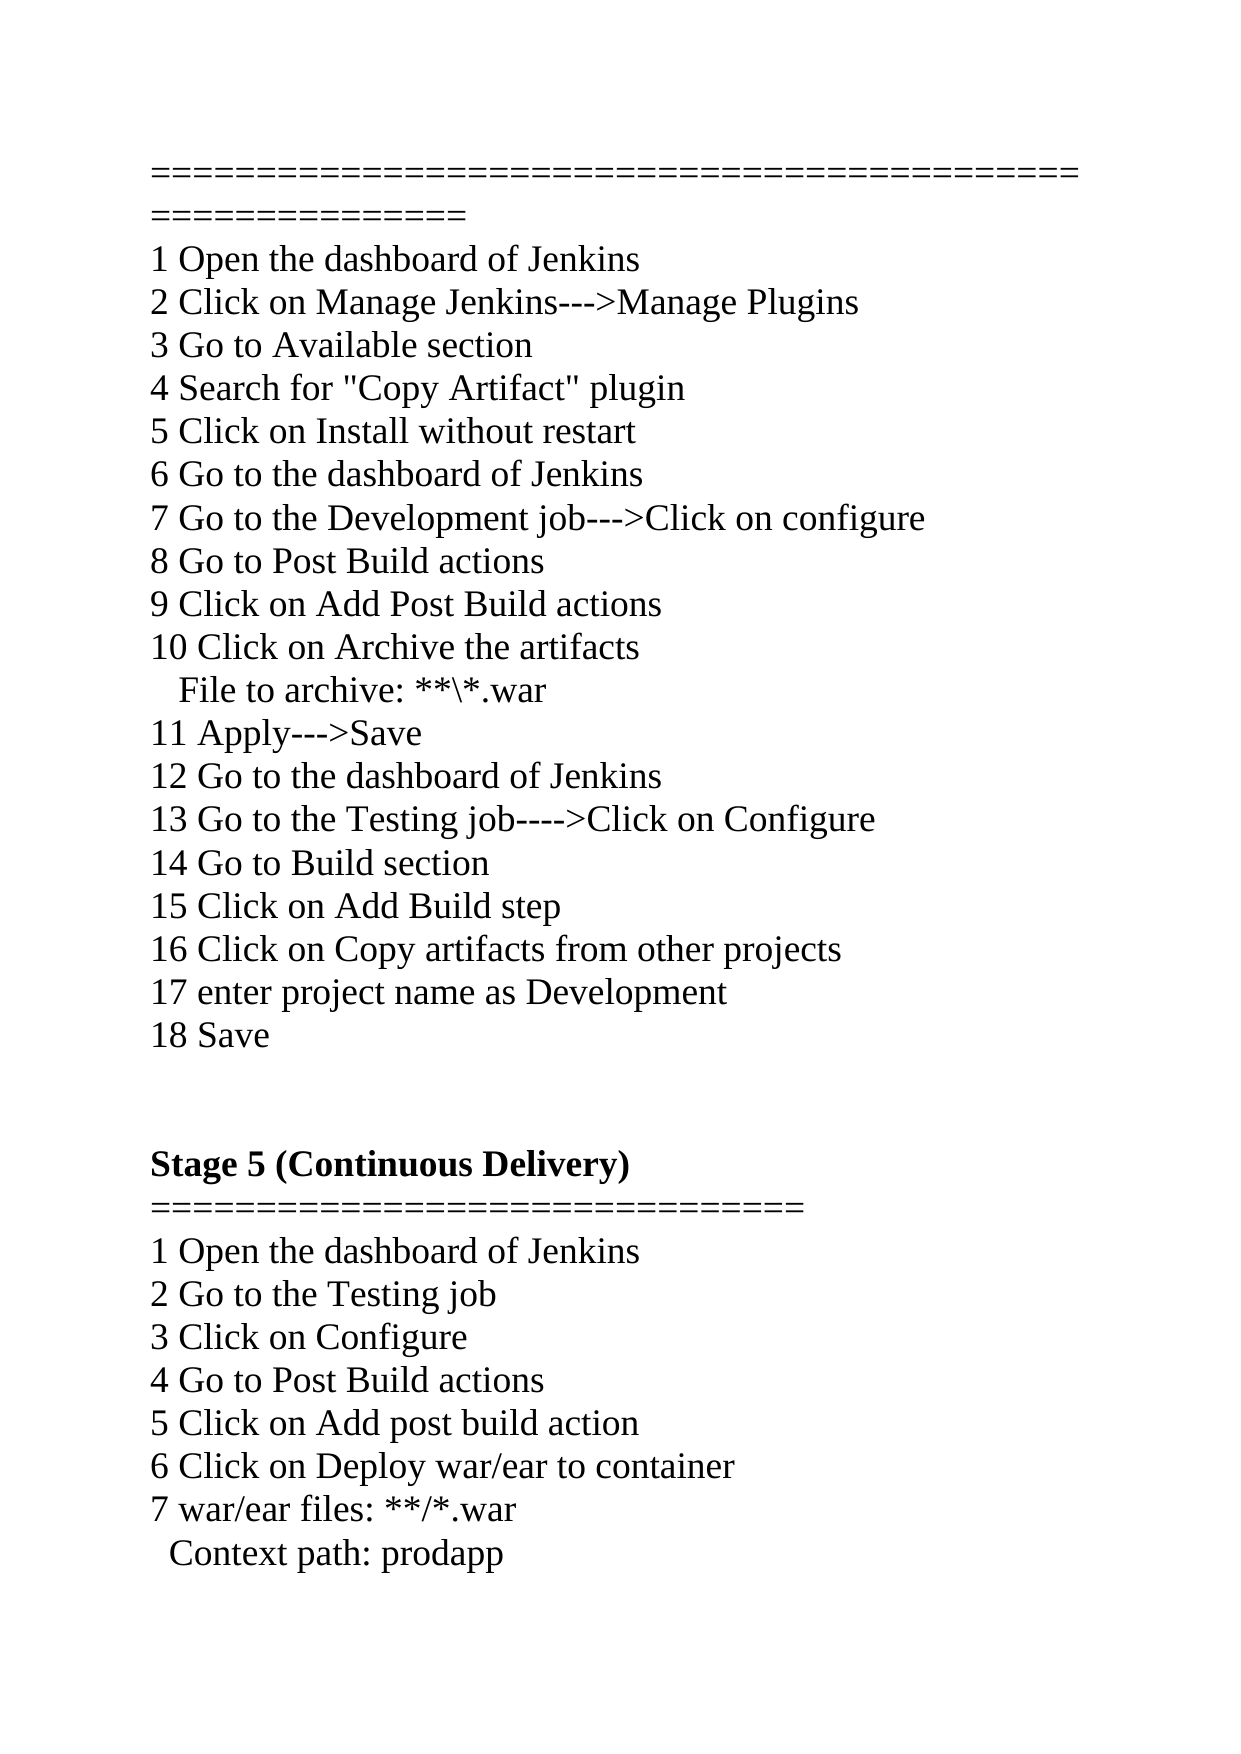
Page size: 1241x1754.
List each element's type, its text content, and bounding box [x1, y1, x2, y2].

text Context path: prodapp [150, 1530, 1090, 1573]
text 2 Click on Manage Jenkins--->Manage Plugins [150, 279, 1090, 322]
text =========================================================== [150, 150, 1090, 236]
text File to archive: **\*.war [150, 667, 1090, 711]
text 6 Click on Deploy war/ear to container [150, 1444, 1090, 1487]
text 18 Save [150, 1012, 1090, 1056]
text 11 Apply--->Save [150, 711, 1090, 754]
text 15 Click on Add Build step [150, 883, 1090, 926]
text 8 Go to Post Build actions [150, 538, 1090, 581]
text 6 Go to the dashboard of Jenkins [150, 452, 1090, 495]
text 16 Click on Copy artifacts from other projects [150, 926, 1090, 969]
text 1 Open the dashboard of Jenkins [150, 1228, 1090, 1271]
text 5 Click on Install without restart [150, 409, 1090, 452]
text 9 Click on Add Post Build actions [150, 581, 1090, 624]
text 12 Go to the dashboard of Jenkins [150, 754, 1090, 797]
text =============================== [150, 1185, 1090, 1228]
text 1 Open the dashboard of Jenkins [150, 236, 1090, 279]
text 10 Click on Archive the artifacts [150, 624, 1090, 667]
text 4 Go to Post Build actions [150, 1357, 1090, 1401]
text 3 Click on Configure [150, 1314, 1090, 1357]
text 3 Go to Available section [150, 322, 1090, 366]
text 13 Go to the Testing job---->Click on Configure [150, 797, 1090, 840]
text Stage 5 (Continuous Delivery) [150, 1142, 1090, 1185]
text 7 war/ear files: **/*.war [150, 1487, 1090, 1530]
text 4 Search for "Copy Artifact" plugin [150, 366, 1090, 409]
text 2 Go to the Testing job [150, 1271, 1090, 1314]
text 5 Click on Add post build action [150, 1401, 1090, 1444]
text 7 Go to the Development job--->Click on configure [150, 495, 1090, 538]
text 17 enter project name as Development [150, 969, 1090, 1012]
text 14 Go to Build section [150, 840, 1090, 883]
